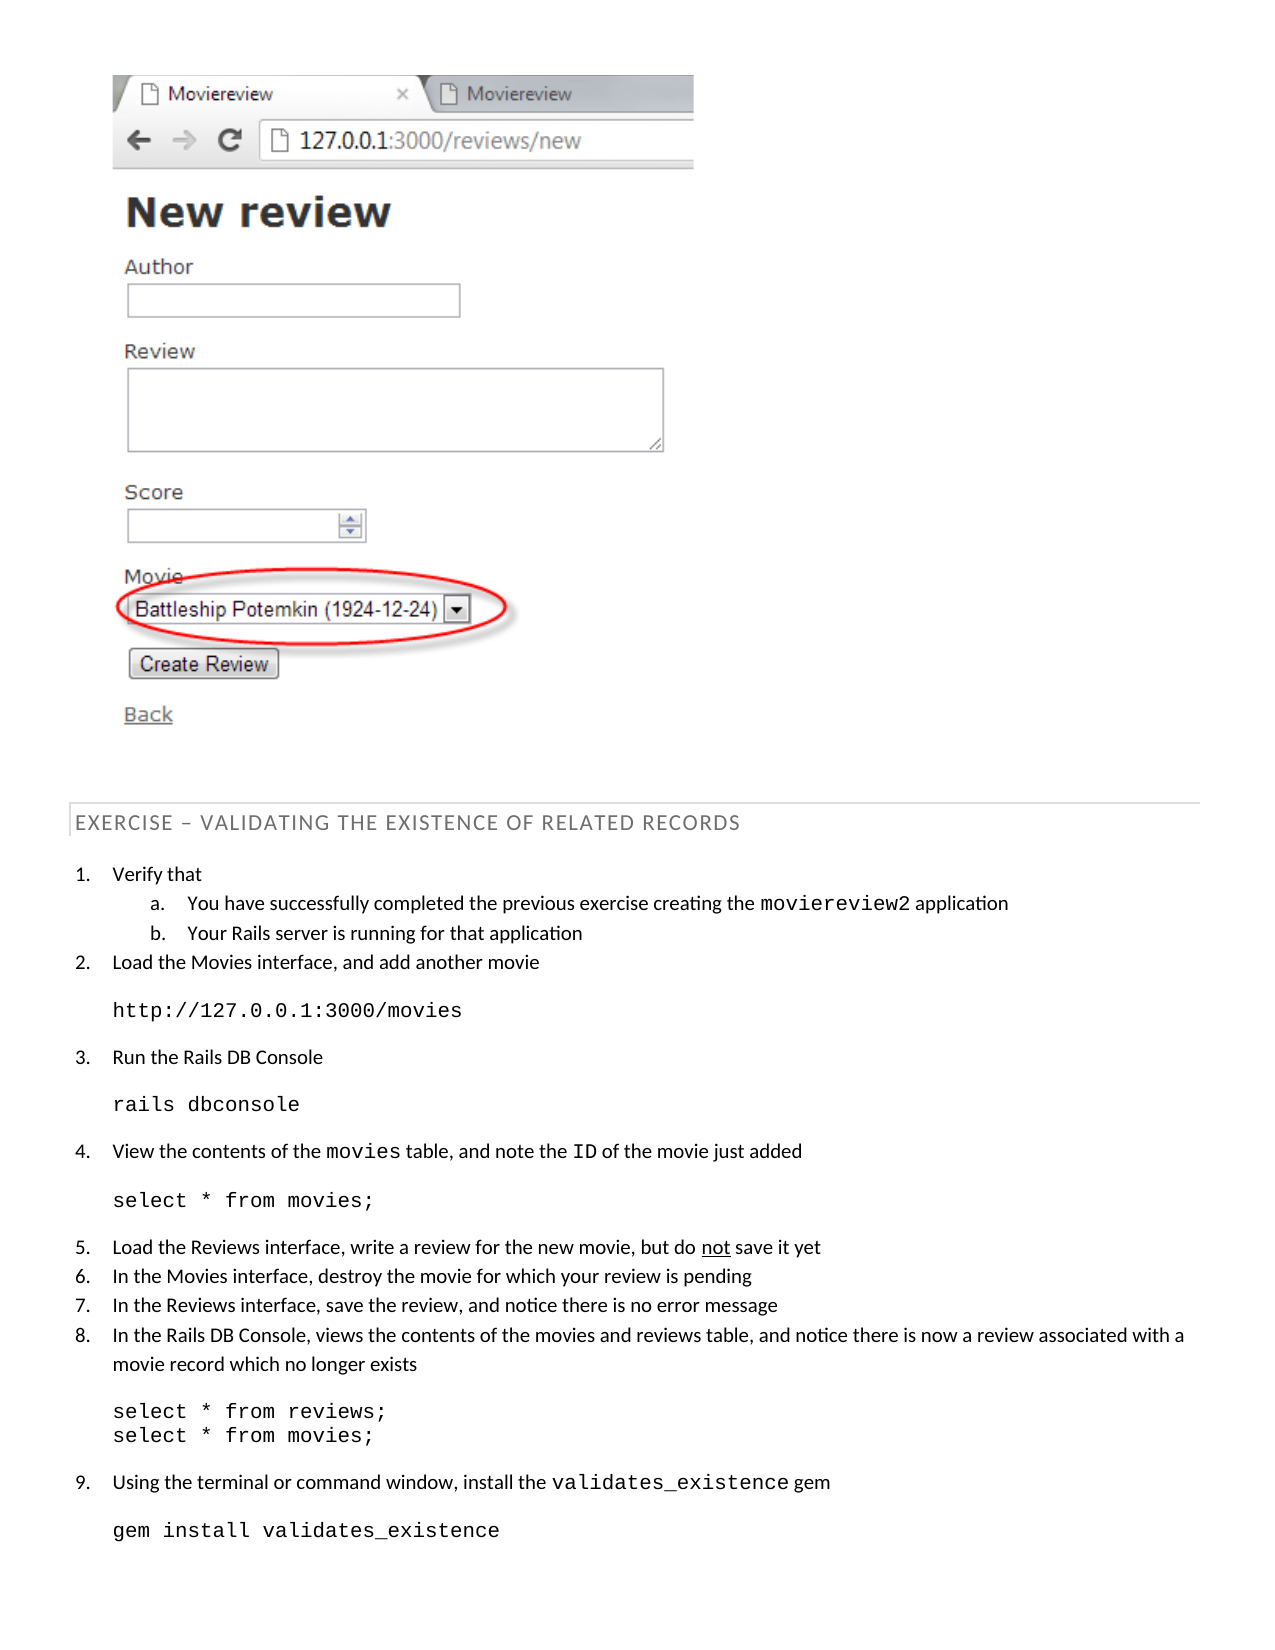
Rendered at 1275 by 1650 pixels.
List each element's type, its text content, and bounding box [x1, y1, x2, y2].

list Using the terminal or command window, install the validates_existence gem [75, 1469, 1200, 1496]
list In the Rails DB Console, views the contents of the movies and reviews table, and notice there is now a review associated with a movie record which no longer exists [75, 1322, 1200, 1376]
list Run the Rails DB Console [75, 1044, 1200, 1069]
text rails dbconsole [112, 1094, 1200, 1118]
text http://127.0.0.1:3000/movies [112, 999, 1200, 1023]
text select * from reviews; [112, 1401, 1200, 1424]
text select * from movies; [112, 1190, 1200, 1213]
list Your Rails server is running for that application [150, 920, 1200, 946]
list You have successfully completed the previous exercise creating the moviereview2 application [150, 890, 1200, 916]
list Load the Movies interface, and add another movie [75, 949, 1200, 975]
list In the Reviews interface, save the review, and notice there is no error message [75, 1293, 1200, 1318]
list View the contents of the movies table, and note the ID of the movie just added [75, 1138, 1200, 1165]
list Load the Reviews interface, write a review for the new movie, but do not save it yet [75, 1234, 1200, 1260]
list In the Movies interface, destroy the movie for which your review is pending [75, 1263, 1200, 1289]
list Verify that [75, 861, 1200, 886]
text select * from movies; [112, 1424, 1200, 1448]
picture [112, 75, 694, 767]
text gem install validates_existence [112, 1520, 1200, 1544]
subtitle exercise – validating the existence of related records [71, 804, 1200, 836]
